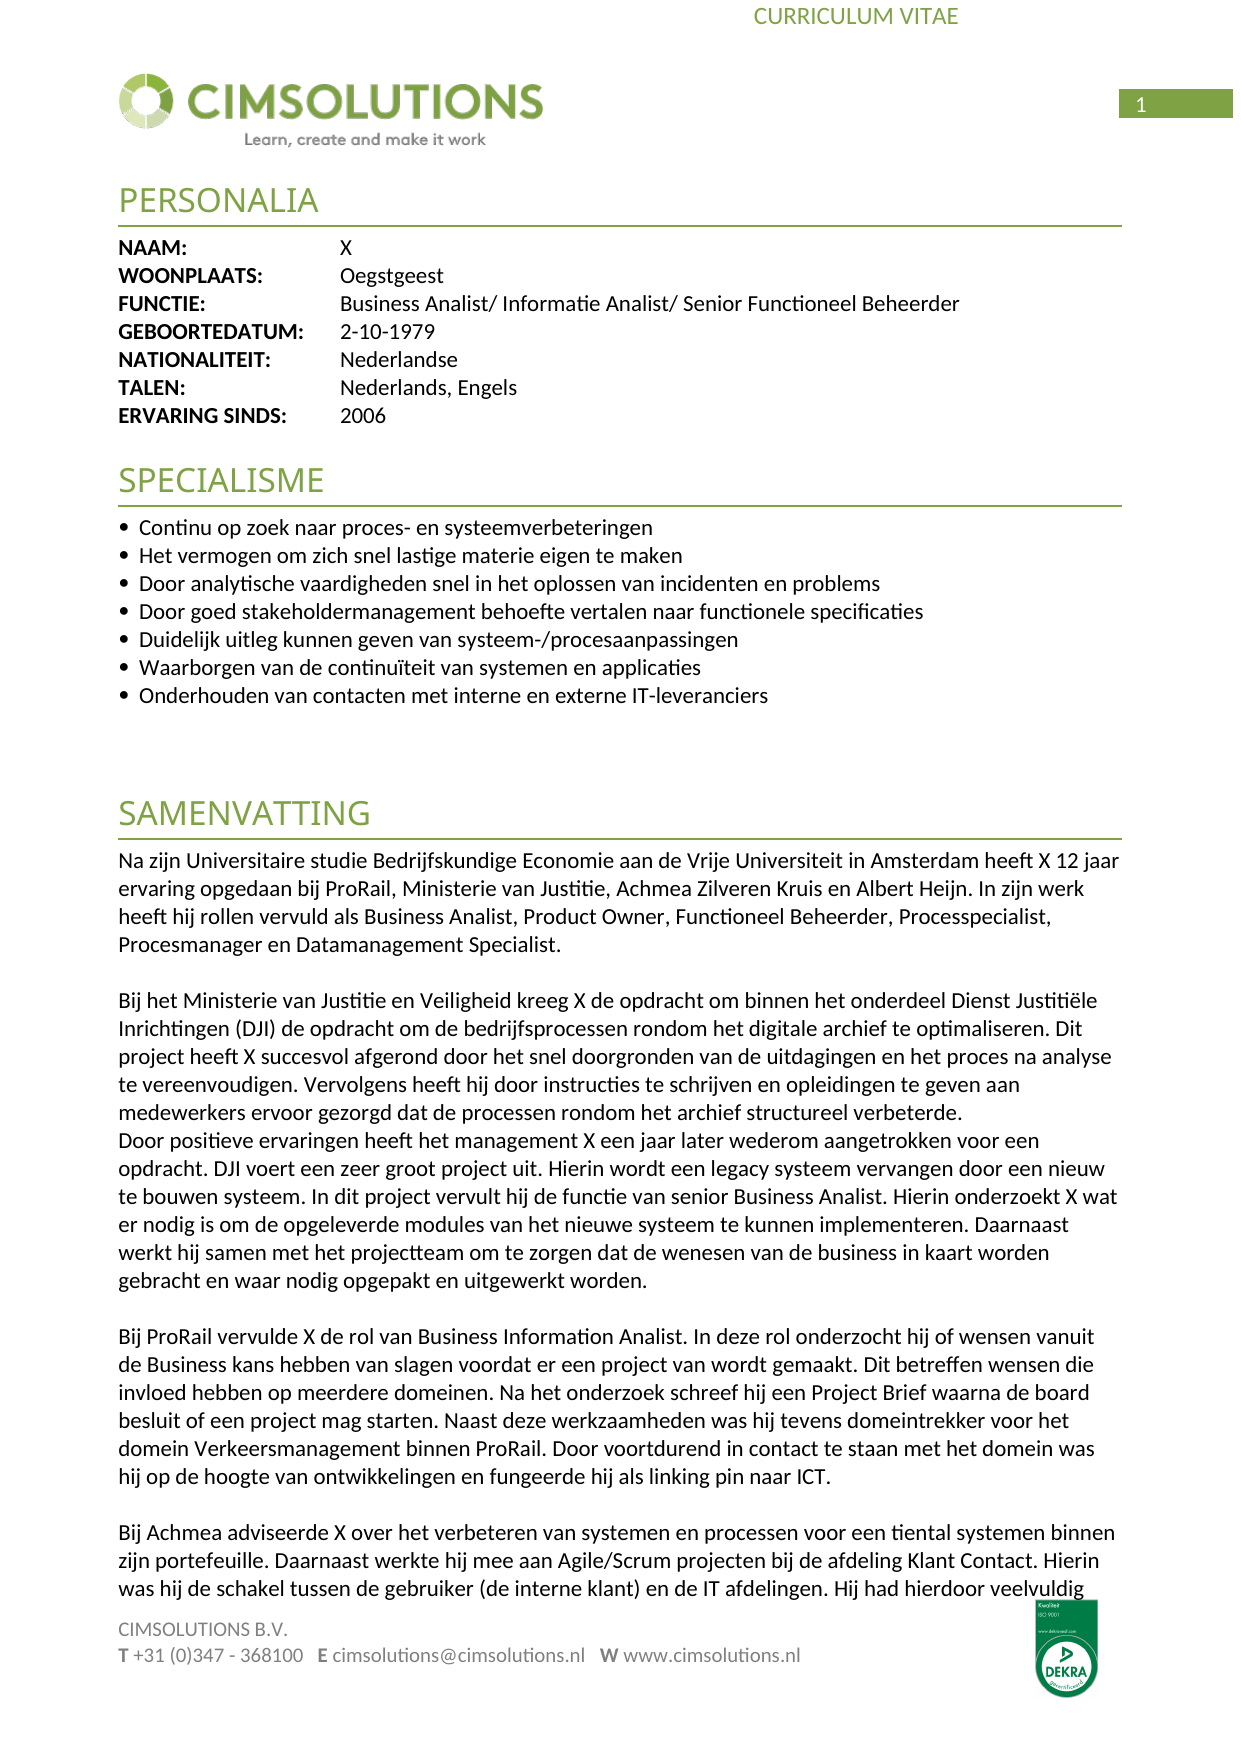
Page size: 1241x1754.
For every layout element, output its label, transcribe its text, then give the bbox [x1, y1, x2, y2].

subtitle Samenvatting [118, 790, 1122, 838]
text WOONPLAATS: Oegstgeest [118, 261, 1122, 289]
list Door goed stakeholdermanagement behoefte vertalen naar functionele specificaties [120, 597, 1083, 625]
text Bij ProRail vervulde X de rol van Business Information Analist. In deze rol onderzocht hij of wensen vanuit de Business kans hebben van slagen voordat er een project van wordt gemaakt. Dit betreffen wensen die invloed hebben op meerdere domeinen. Na het onderzoek schreef hij een Project Brief waarna de board besluit of een project mag starten. Naast deze werkzaamheden was hij tevens domeintrekker voor het domein Verkeersmanagement binnen ProRail. Door voortdurend in contact te staan met het domein was hij op de hoogte van ontwikkelingen en fungeerde hij als linking pin naar ICT. [118, 1322, 1122, 1490]
text Na zijn Universitaire studie Bedrijfskundige Economie aan de Vrije Universiteit in Amsterdam heeft X 12 jaar ervaring opgedaan bij ProRail, Ministerie van Justitie, Achmea Zilveren Kruis en Albert Heijn. In zijn werk heeft hij rollen vervuld als Business Analist, Product Owner, Functioneel Beheerder, Processpecialist, Procesmanager en Datamanagement Specialist. [118, 846, 1122, 958]
text NATIONALITEIT: Nederlandse [118, 345, 1122, 373]
subtitle Personalia [118, 177, 1122, 225]
list Onderhouden van contacten met interne en externe IT-leveranciers [120, 681, 1083, 709]
picture [118, 73, 544, 148]
list Duidelijk uitleg kunnen geven van systeem-/procesaanpassingen [120, 625, 1083, 653]
text ERVARING SINDS: 2006 [118, 401, 1122, 429]
text FUNCTIE: Business Analist/ Informatie Analist/ Senior Functioneel Beheerder [118, 289, 1122, 317]
list Continu op zoek naar proces- en systeemverbeteringen [120, 513, 1083, 541]
list Het vermogen om zich snel lastige materie eigen te maken [120, 541, 1083, 569]
list Door analytische vaardigheden snel in het oplossen van incidenten en problems [120, 569, 1083, 597]
text Bij het Ministerie van Justitie en Veiligheid kreeg X de opdracht om binnen het onderdeel Dienst Justitiële Inrichtingen (DJI) de opdracht om de bedrijfsprocessen rondom het digitale archief te optimaliseren. Dit project heeft X succesvol afgerond door het snel doorgronden van de uitdagingen en het proces na analyse te vereenvoudigen. Vervolgens heeft hij door instructies te schrijven en opleidingen te geven aan medewerkers ervoor gezorgd dat de processen rondom het archief structureel verbeterde. [118, 986, 1122, 1126]
subtitle Specialisme [118, 457, 1122, 505]
list Waarborgen van de continuïteit van systemen en applicaties [120, 653, 1083, 681]
text GEBOORTEDATUM: 2-10-1979 [118, 317, 1122, 345]
text NAAM: X [118, 233, 1122, 261]
picture [1034, 1602, 1099, 1699]
text Door positieve ervaringen heeft het management X een jaar later wederom aangetrokken voor een opdracht. DJI voert een zeer groot project uit. Hierin wordt een legacy systeem vervangen door een nieuw te bouwen systeem. In dit project vervult hij de functie van senior Business Analist. Hierin onderzoekt X wat er nodig is om de opgeleverde modules van het nieuwe systeem te kunnen implementeren. Daarnaast werkt hij samen met het projectteam om te zorgen dat de wenesen van de business in kaart worden gebracht en waar nodig opgepakt en uitgewerkt worden. [118, 1126, 1122, 1294]
text TALEN: Nederlands, Engels [118, 373, 1122, 401]
